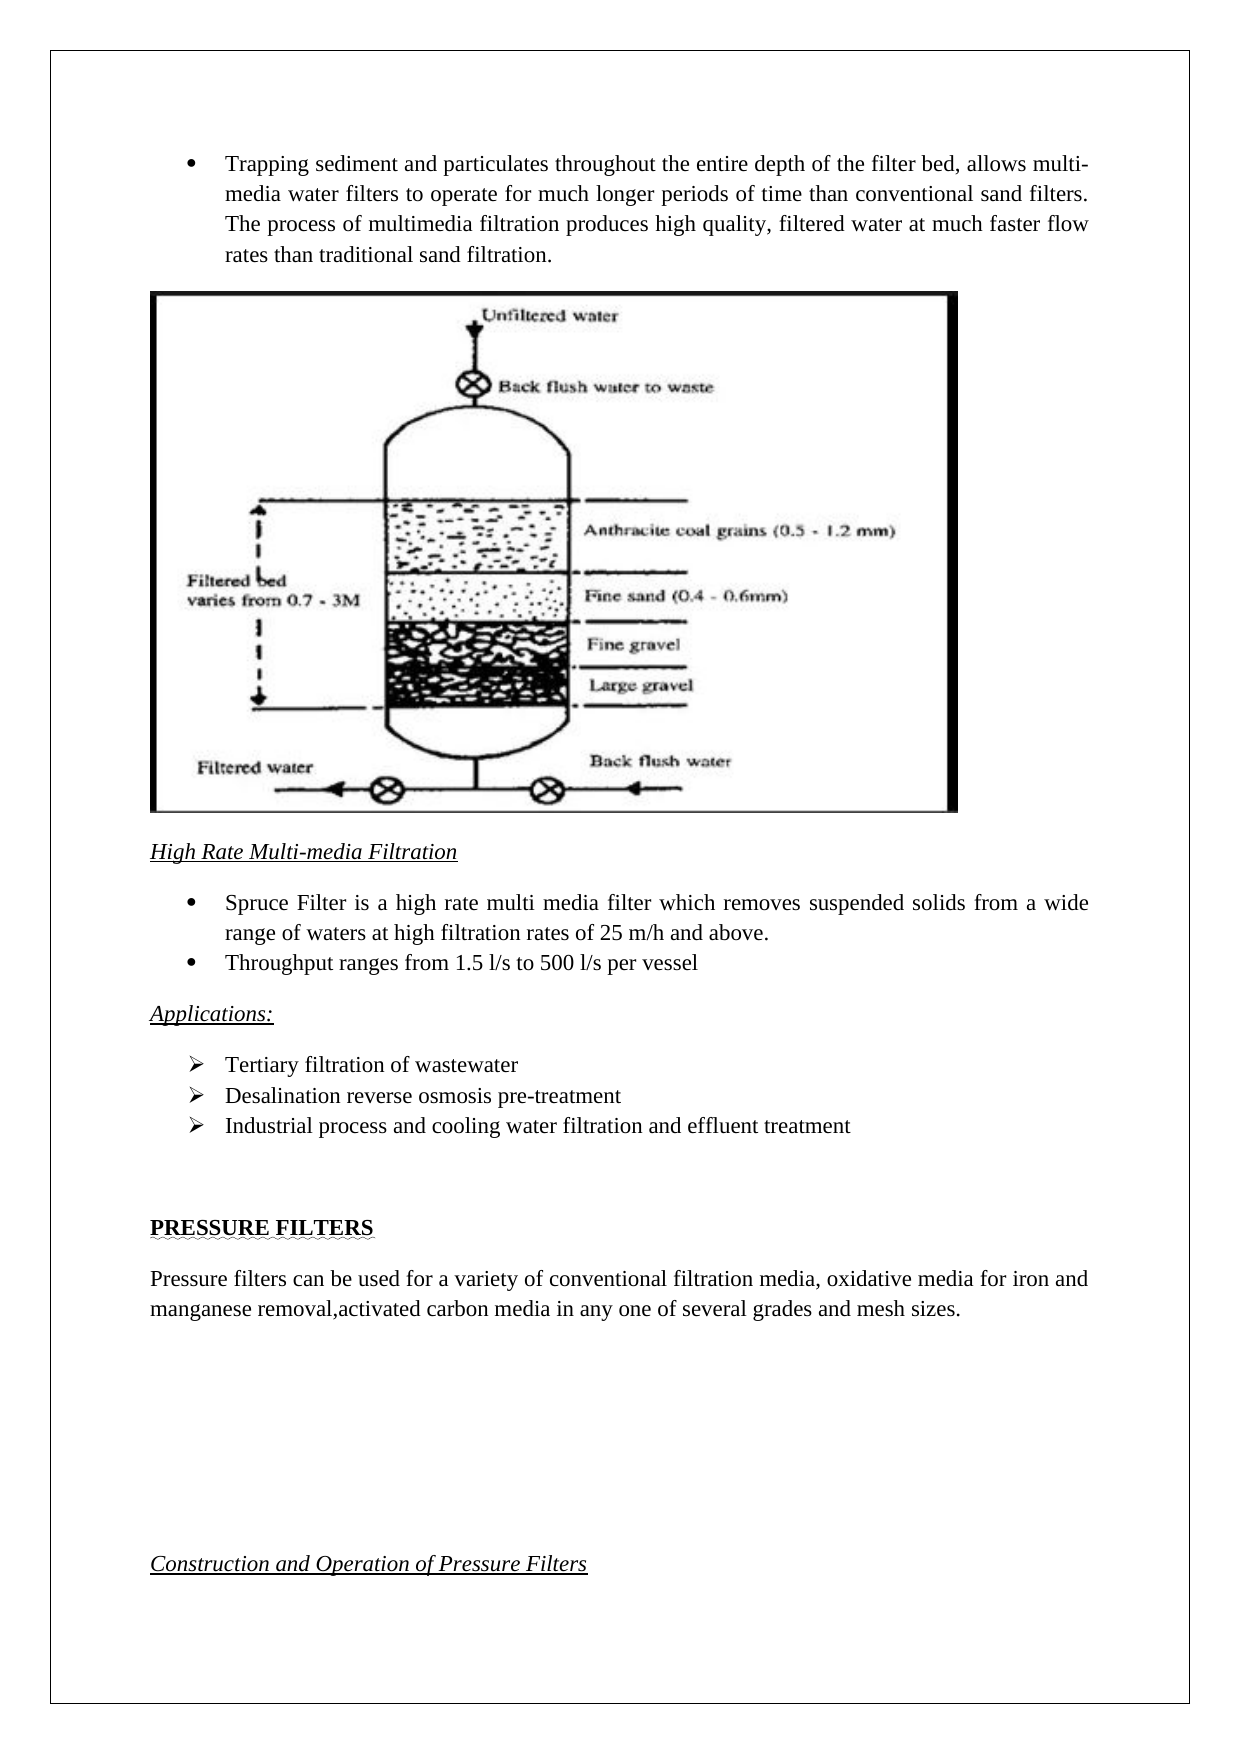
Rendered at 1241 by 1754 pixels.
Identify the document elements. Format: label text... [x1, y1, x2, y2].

list Throughput ranges from 1.5 l/s to 500 l/s per vessel [187, 949, 1090, 976]
picture [150, 291, 958, 813]
list Industrial process and cooling water filtration and effluent treatment [187, 1112, 1090, 1138]
list Desalination reverse osmosis pre-treatment [187, 1082, 1090, 1108]
list Tertiary filtration of wastewater [187, 1051, 1090, 1078]
list Spruce Filter is a high rate multi media filter which removes suspended solids from a wide range of waters at high filtration rates of 25 m/h and above. [187, 889, 1090, 946]
text Pressure filters can be used for a variety of conventional filtration media, oxidative media for iron and manganese removal,activated carbon media in any one of several grades and mesh sizes. [150, 1265, 1090, 1322]
list Trapping sediment and particulates throughout the entire depth of the filter bed, allows multi-media water filters to operate for much longer periods of time than conventional sand filters. The process of multimedia filtration produces high quality, filtered water at much faster flow rates than traditional sand filtration. [187, 150, 1090, 267]
text Construction and Operation of Pressure Filters [150, 1550, 1090, 1577]
text Applications: [150, 1000, 1090, 1027]
text PRESSURE FILTERS [150, 1214, 1090, 1240]
text High Rate Multi-media Filtration [150, 838, 1090, 864]
